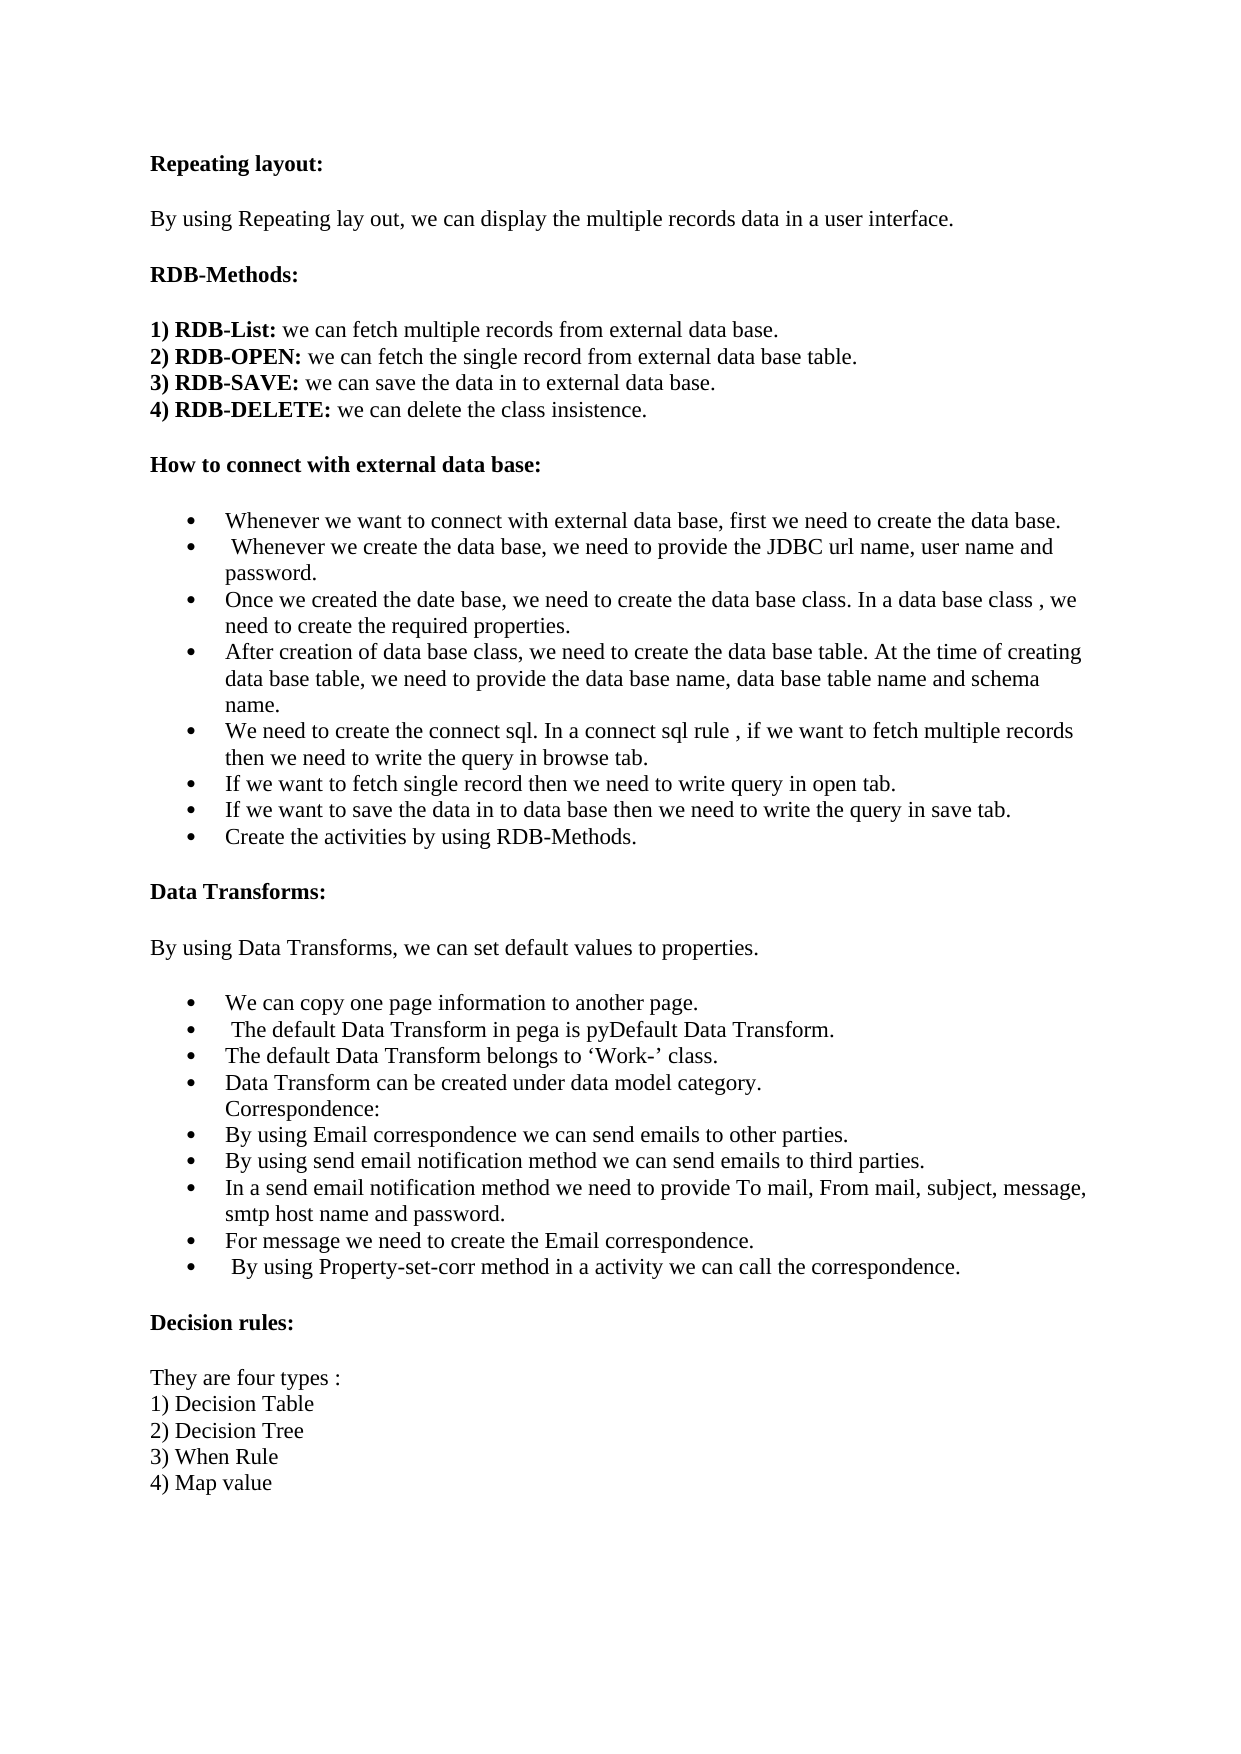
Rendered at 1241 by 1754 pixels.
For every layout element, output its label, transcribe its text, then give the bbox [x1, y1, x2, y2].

list For message we need to create the Email correspondence. [187, 1227, 1090, 1253]
list Once we created the date base, we need to create the data base class. In a data base class , we need to create the required properties. [187, 586, 1090, 638]
list In a send email notification method we need to provide To mail, From mail, subject, message, smtp host name and password. [187, 1174, 1090, 1227]
list If we want to save the data in to data base then we need to write the query in save tab. [187, 797, 1090, 823]
text By using Data Transforms, we can set default values to properties. [150, 934, 1090, 960]
text They are four types : 1) Decision Table 2) Decision Tree 3) When Rule 4) Map value [150, 1364, 1090, 1496]
list Data Transform can be created under data model category. Correspondence: [187, 1068, 1090, 1121]
list After creation of data base class, we need to create the data base table. At the time of creating data base table, we need to provide the data base name, data base table name and schema name. [187, 638, 1090, 717]
list The default Data Transform in pega is pyDefault Data Transform. [187, 1016, 1090, 1042]
list We can copy one page information to another page. [187, 989, 1090, 1016]
text Data Transforms: [150, 878, 1090, 905]
list By using send email notification method we can send emails to third parties. [187, 1148, 1090, 1174]
text Decision rules: [150, 1308, 1090, 1335]
list By using Property-set-corr method in a activity we can call the correspondence. [187, 1253, 1090, 1279]
text RDB-Methods: [150, 261, 1090, 287]
text Repeating layout: [150, 150, 1090, 176]
list Create the activities by using RDB-Methods. [187, 823, 1090, 849]
text How to connect with external data base: [150, 451, 1090, 477]
list By using Email correspondence we can send emails to other parties. [187, 1121, 1090, 1148]
list Whenever we create the data base, we need to provide the JDBC url name, user name and password. [187, 533, 1090, 586]
text By using Repeating lay out, we can display the multiple records data in a user interface. [150, 206, 1090, 232]
list If we want to fetch single record then we need to write query in open tab. [187, 770, 1090, 797]
list The default Data Transform belongs to ‘Work-’ class. [187, 1042, 1090, 1068]
list We need to create the connect sql. In a connect sql rule , if we want to fetch multiple records then we need to write the query in browse tab. [187, 717, 1090, 770]
text 1) RDB-List: we can fetch multiple records from external data base. 2) RDB-OPEN: we can fetch the single record from external data base table. 3) RDB-SAVE: we can save the data in to external data base. 4) RDB-DELETE: we can delete the class insistence. [150, 317, 1090, 422]
list Whenever we want to connect with external data base, first we need to create the data base. [187, 507, 1090, 533]
